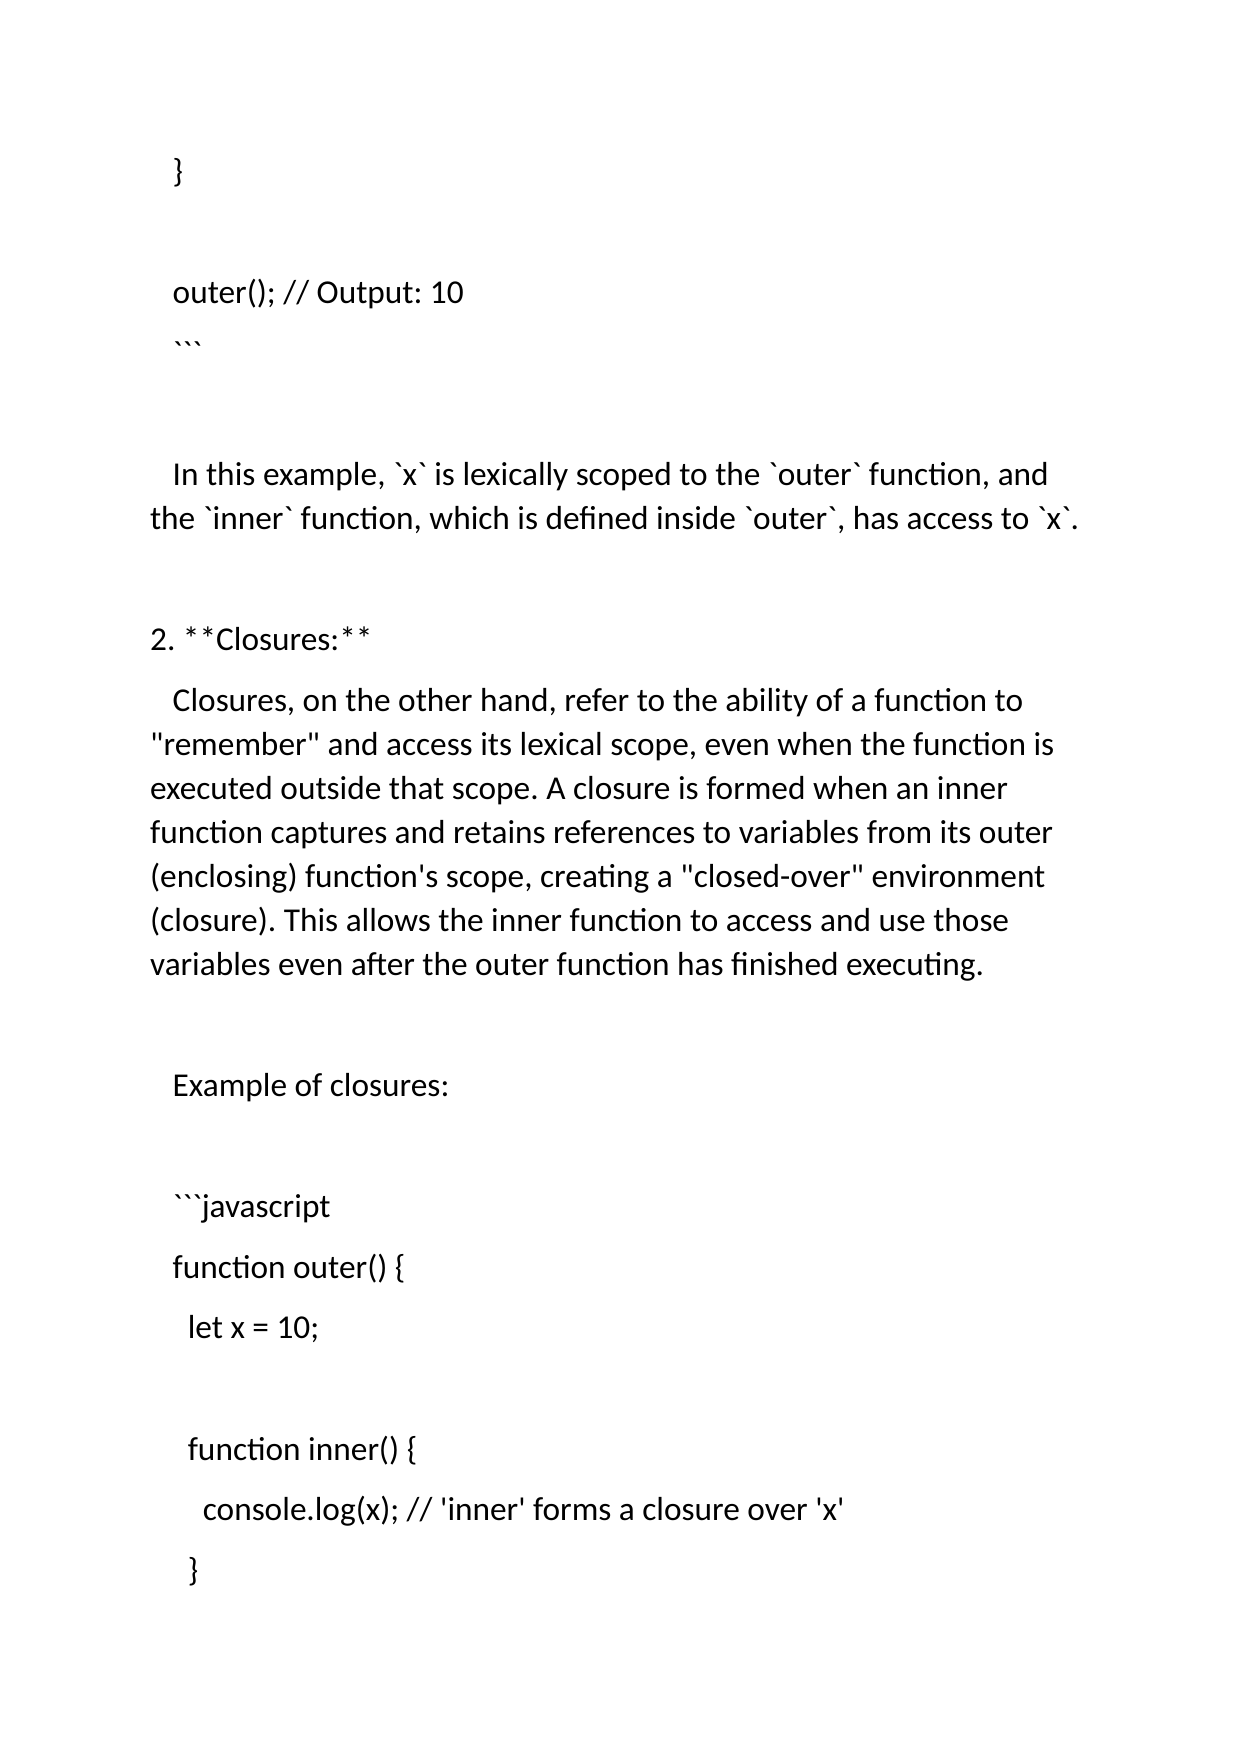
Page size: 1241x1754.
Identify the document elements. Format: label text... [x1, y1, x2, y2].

text function inner() { [150, 1428, 1090, 1468]
text ```javascript [150, 1185, 1090, 1226]
text ``` [150, 332, 1090, 373]
text console.log(x); // 'inner' forms a closure over 'x' [150, 1488, 1090, 1529]
text outer(); // Output: 10 [150, 271, 1090, 312]
text } [150, 1549, 1090, 1590]
text Closures, on the other hand, refer to the ability of a function to "remember" and access its lexical scope, even when the function is executed outside that scope. A closure is formed when an inner function captures and retains references to variables from its outer (enclosing) function's scope, creating a "closed-over" environment (closure). This allows the inner function to access and use those variables even after the outer function has finished executing. [150, 679, 1090, 983]
text Example of closures: [150, 1064, 1090, 1105]
text 2. **Closures:** [150, 618, 1090, 659]
text In this example, `x` is lexically scoped to the `outer` function, and the `inner` function, which is defined inside `outer`, has access to `x`. [150, 453, 1090, 538]
text let x = 10; [150, 1306, 1090, 1347]
text function outer() { [150, 1246, 1090, 1287]
text } [150, 150, 1090, 191]
